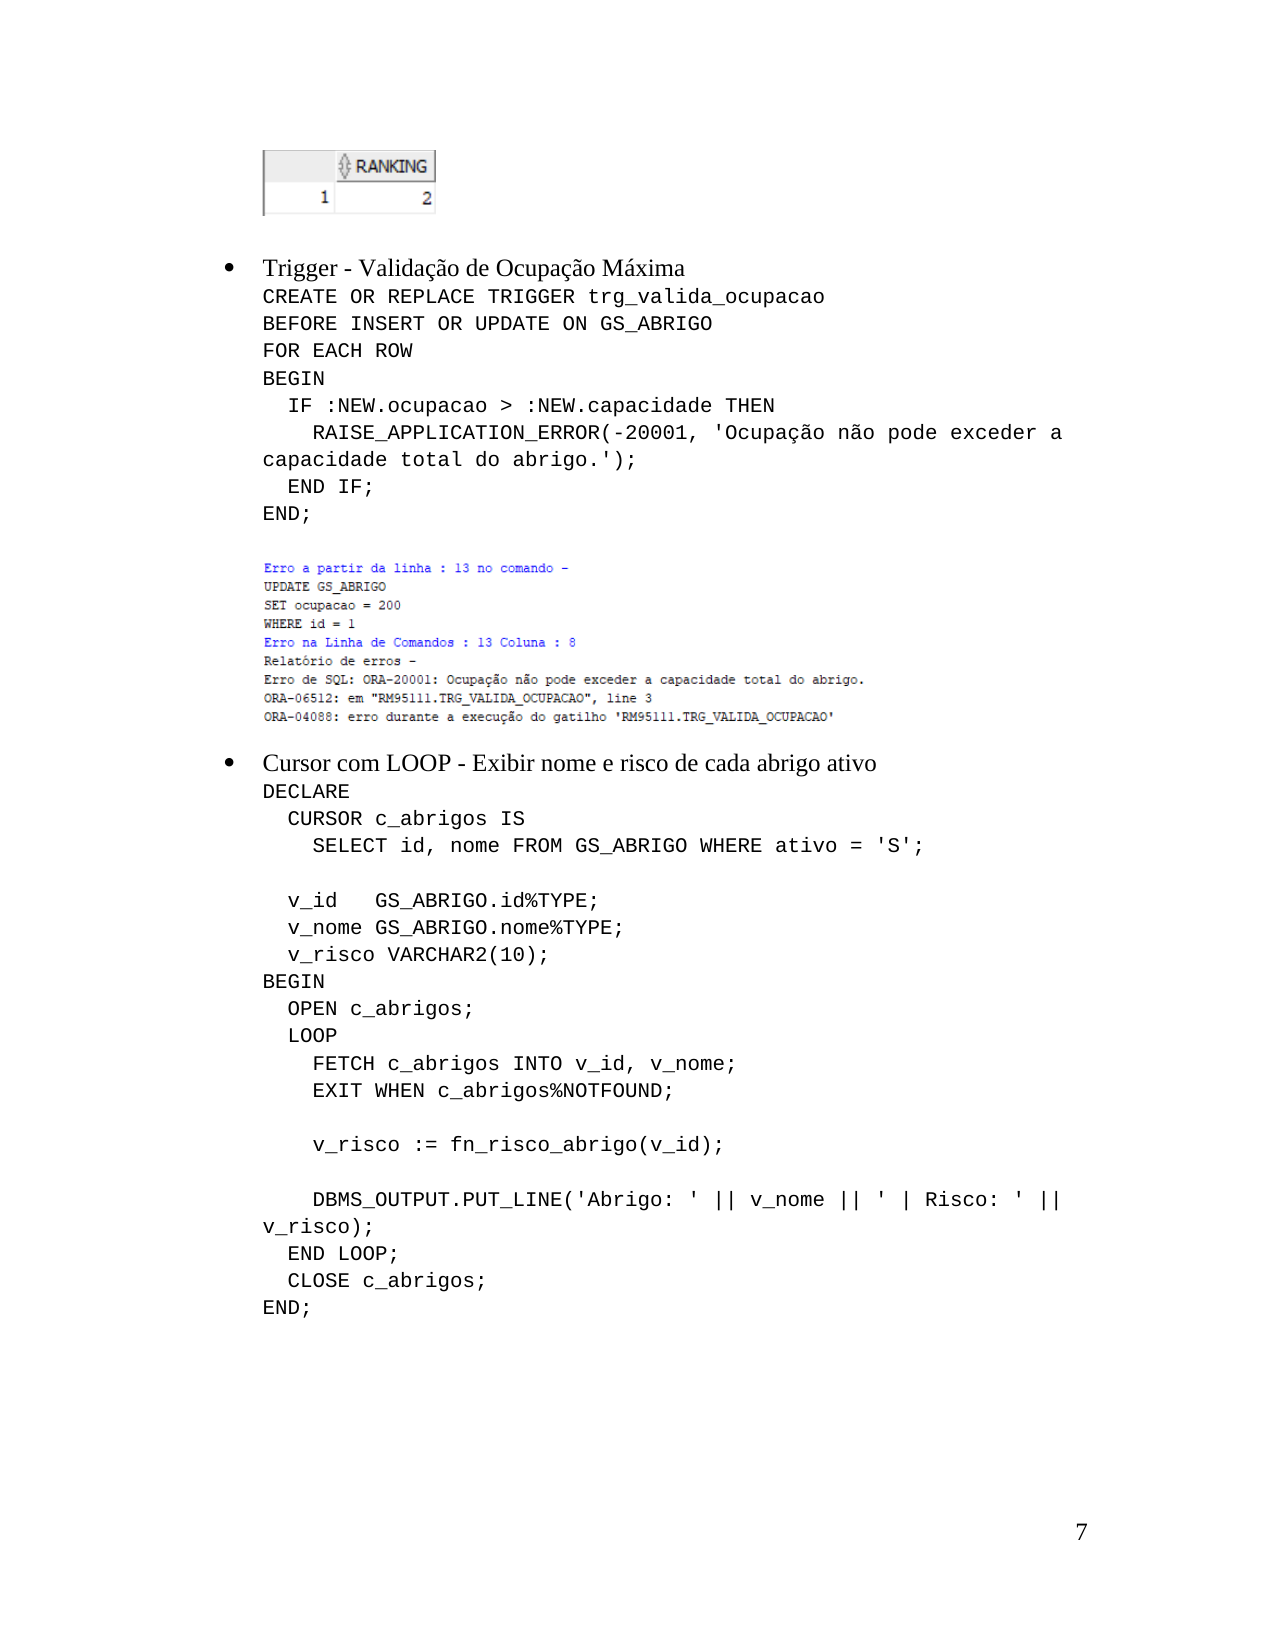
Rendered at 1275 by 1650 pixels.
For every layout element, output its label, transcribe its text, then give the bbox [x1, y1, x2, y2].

list DECLARE CURSOR c_abrigos IS SELECT id, nome FROM GS_ABRIGO WHERE ativo = 'S'; v_id GS_ABRIGO.id%TYPE; v_nome GS_ABRIGO.nome%TYPE; v_risco VARCHAR2(10); BEGIN OPEN c_abrigos; LOOP FETCH c_abrigos INTO v_id, v_nome; EXIT WHEN c_abrigos%NOTFOUND; v_risco := fn_risco_abrigo(v_id); DBMS_OUTPUT.PUT_LINE('Abrigo: ' || v_nome || ' | Risco: ' || v_risco); END LOOP; CLOSE c_abrigos; END; [262, 781, 1087, 1321]
list Cursor com LOOP - Exibir nome e risco de cada abrigo ativo [225, 748, 1087, 777]
list Trigger - Validação de Ocupação Máxima [225, 253, 1087, 282]
list CREATE OR REPLACE TRIGGER trg_valida_ocupacao BEFORE INSERT OR UPDATE ON GS_ABRIGO FOR EACH ROW BEGIN IF :NEW.ocupacao > :NEW.capacidade THEN RAISE_APPLICATION_ERROR(-20001, 'Ocupação não pode exceder a capacidade total do abrigo.'); END IF; END; [262, 286, 1087, 527]
picture [262, 557, 873, 744]
picture [262, 150, 436, 216]
